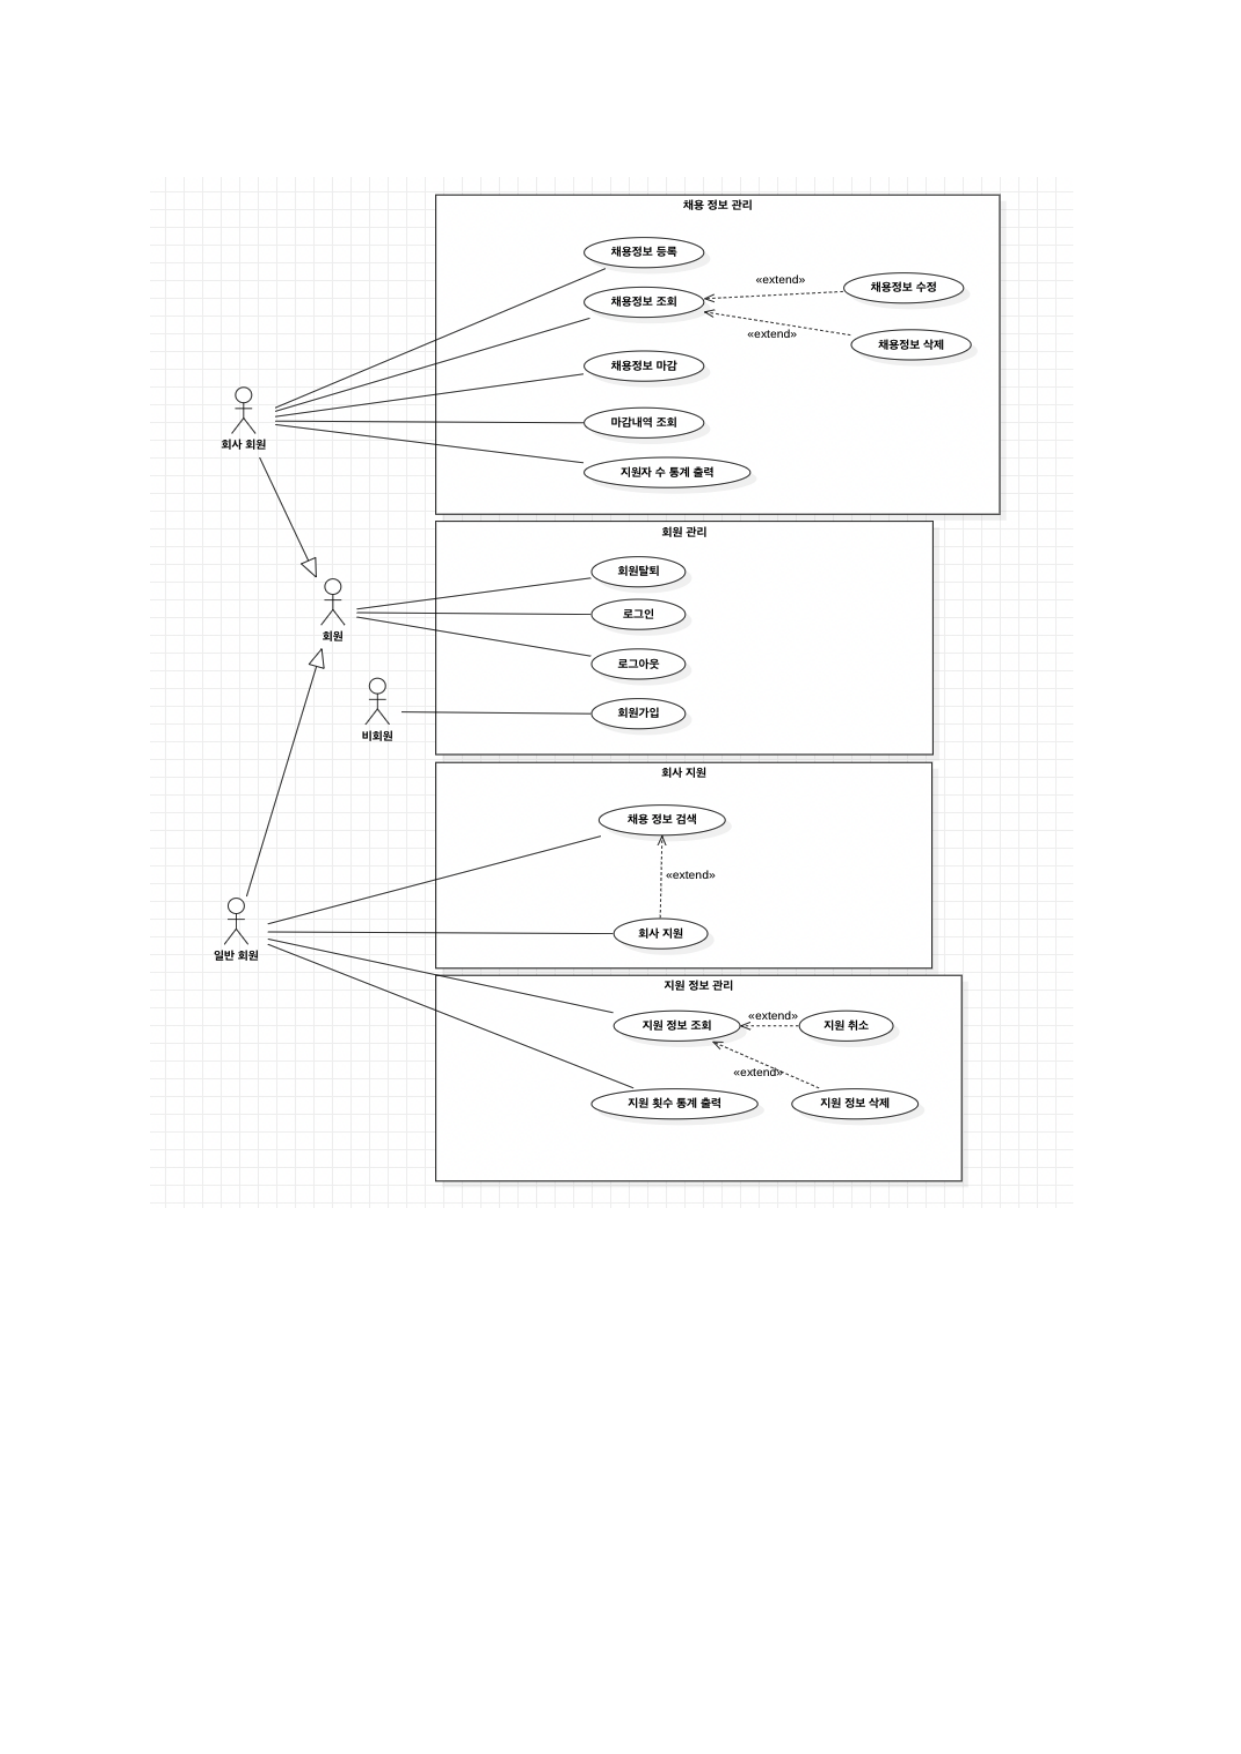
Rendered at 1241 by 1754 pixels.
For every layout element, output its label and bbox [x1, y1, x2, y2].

picture [150, 177, 1074, 1208]
